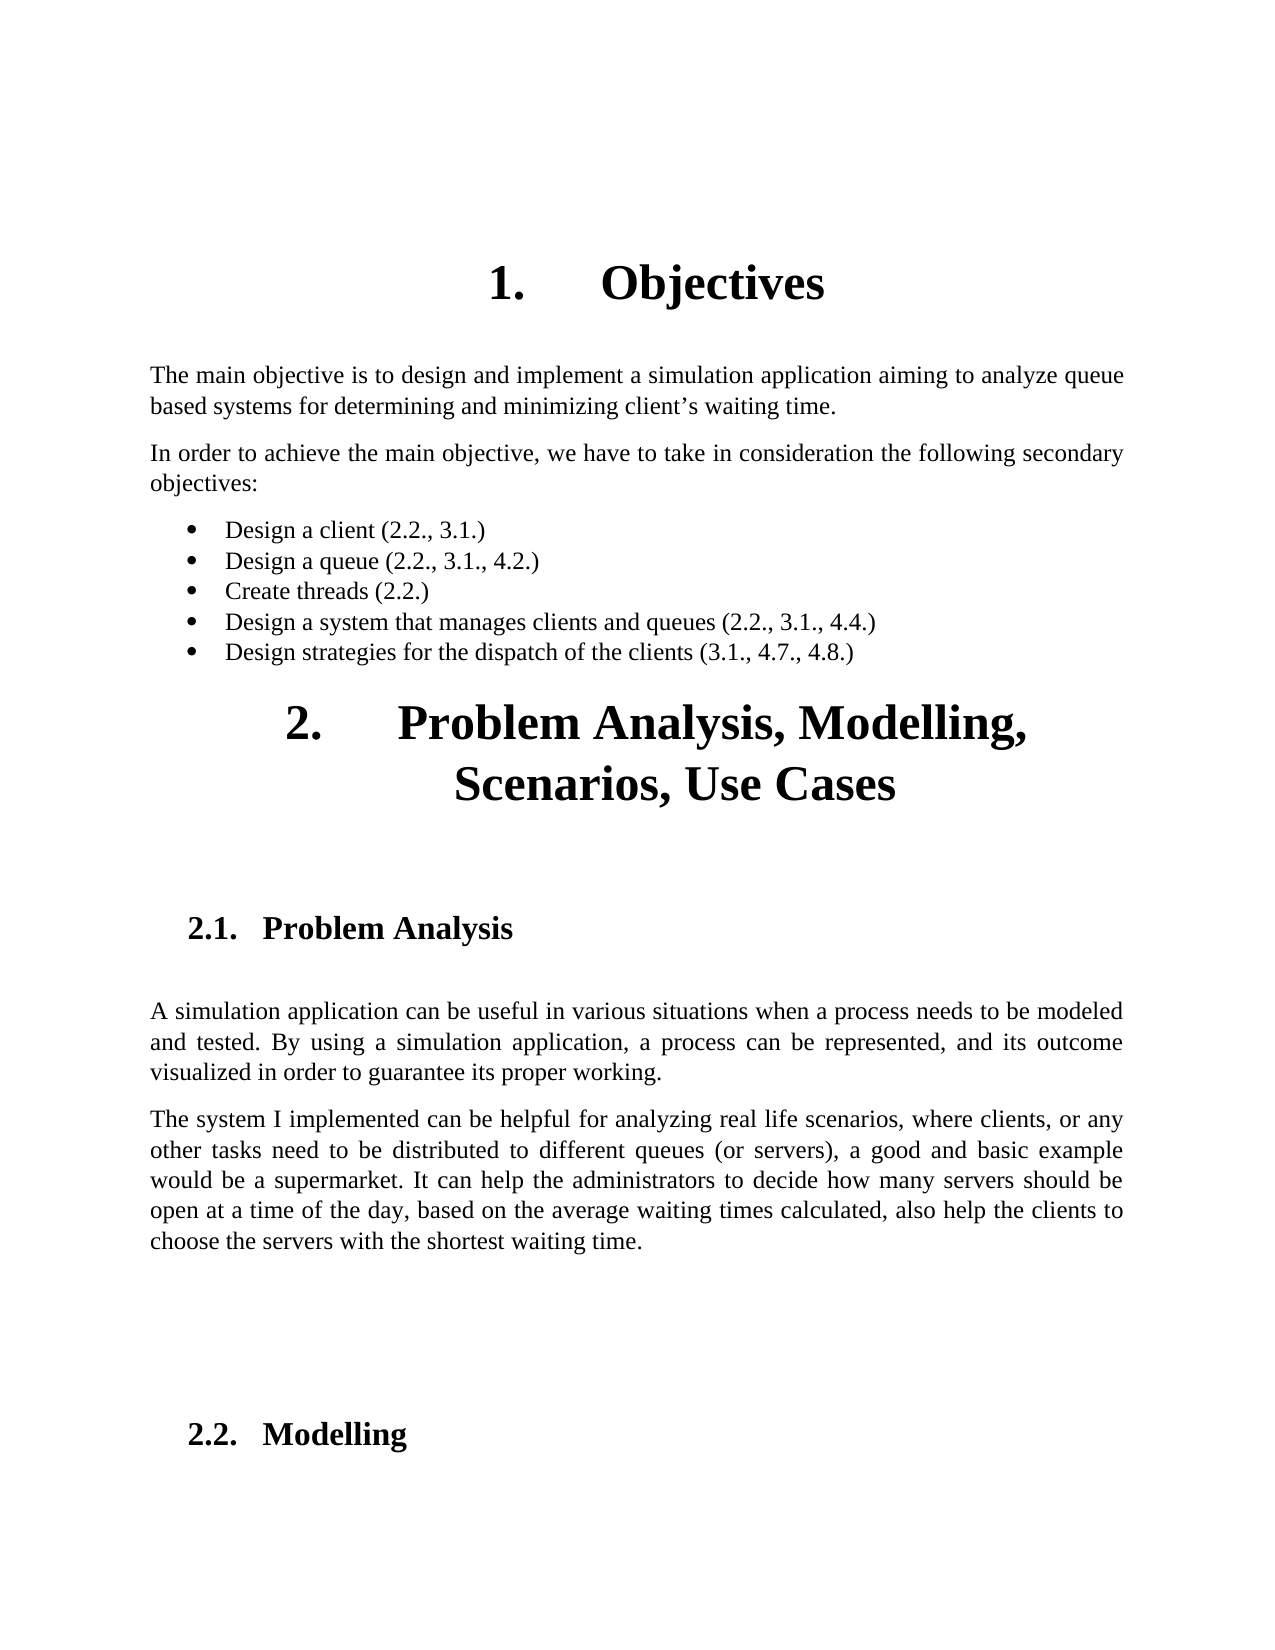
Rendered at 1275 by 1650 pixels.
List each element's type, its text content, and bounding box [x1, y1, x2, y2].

subtitle Problem Analysis, Modelling, Scenarios, Use Cases [187, 693, 1125, 811]
list Create threads (2.2.) [187, 576, 1125, 605]
subtitle Modelling [187, 1414, 1125, 1453]
subtitle Problem Analysis [187, 909, 1125, 947]
list Design a queue (2.2., 3.1., 4.2.) [187, 546, 1125, 575]
list Design a system that manages clients and queues (2.2., 3.1., 4.4.) [187, 607, 1125, 636]
text The main objective is to design and implement a simulation application aiming to analyze queue based systems for determining and minimizing client’s waiting time. [150, 361, 1125, 420]
list Design strategies for the dispatch of the clients (3.1., 4.7., 4.8.) [187, 637, 1125, 666]
text The system I implemented can be helpful for analyzing real life scenarios, where clients, or any other tasks need to be distributed to different queues (or servers), a good and basic example would be a supermarket. It can help the administrators to decide how many servers should be open at a time of the day, based on the average waiting times calculated, also help the clients to choose the servers with the shortest waiting time. [150, 1104, 1125, 1255]
text In order to achieve the main objective, we have to take in consideration the following secondary objectives: [150, 438, 1125, 497]
subtitle Objectives [187, 252, 1125, 310]
text A simulation application can be useful in various situations when a process needs to be modeled and tested. By using a simulation application, a process can be represented, and its outcome visualized in order to guarantee its proper working. [150, 996, 1125, 1086]
list Design a client (2.2., 3.1.) [187, 516, 1125, 544]
